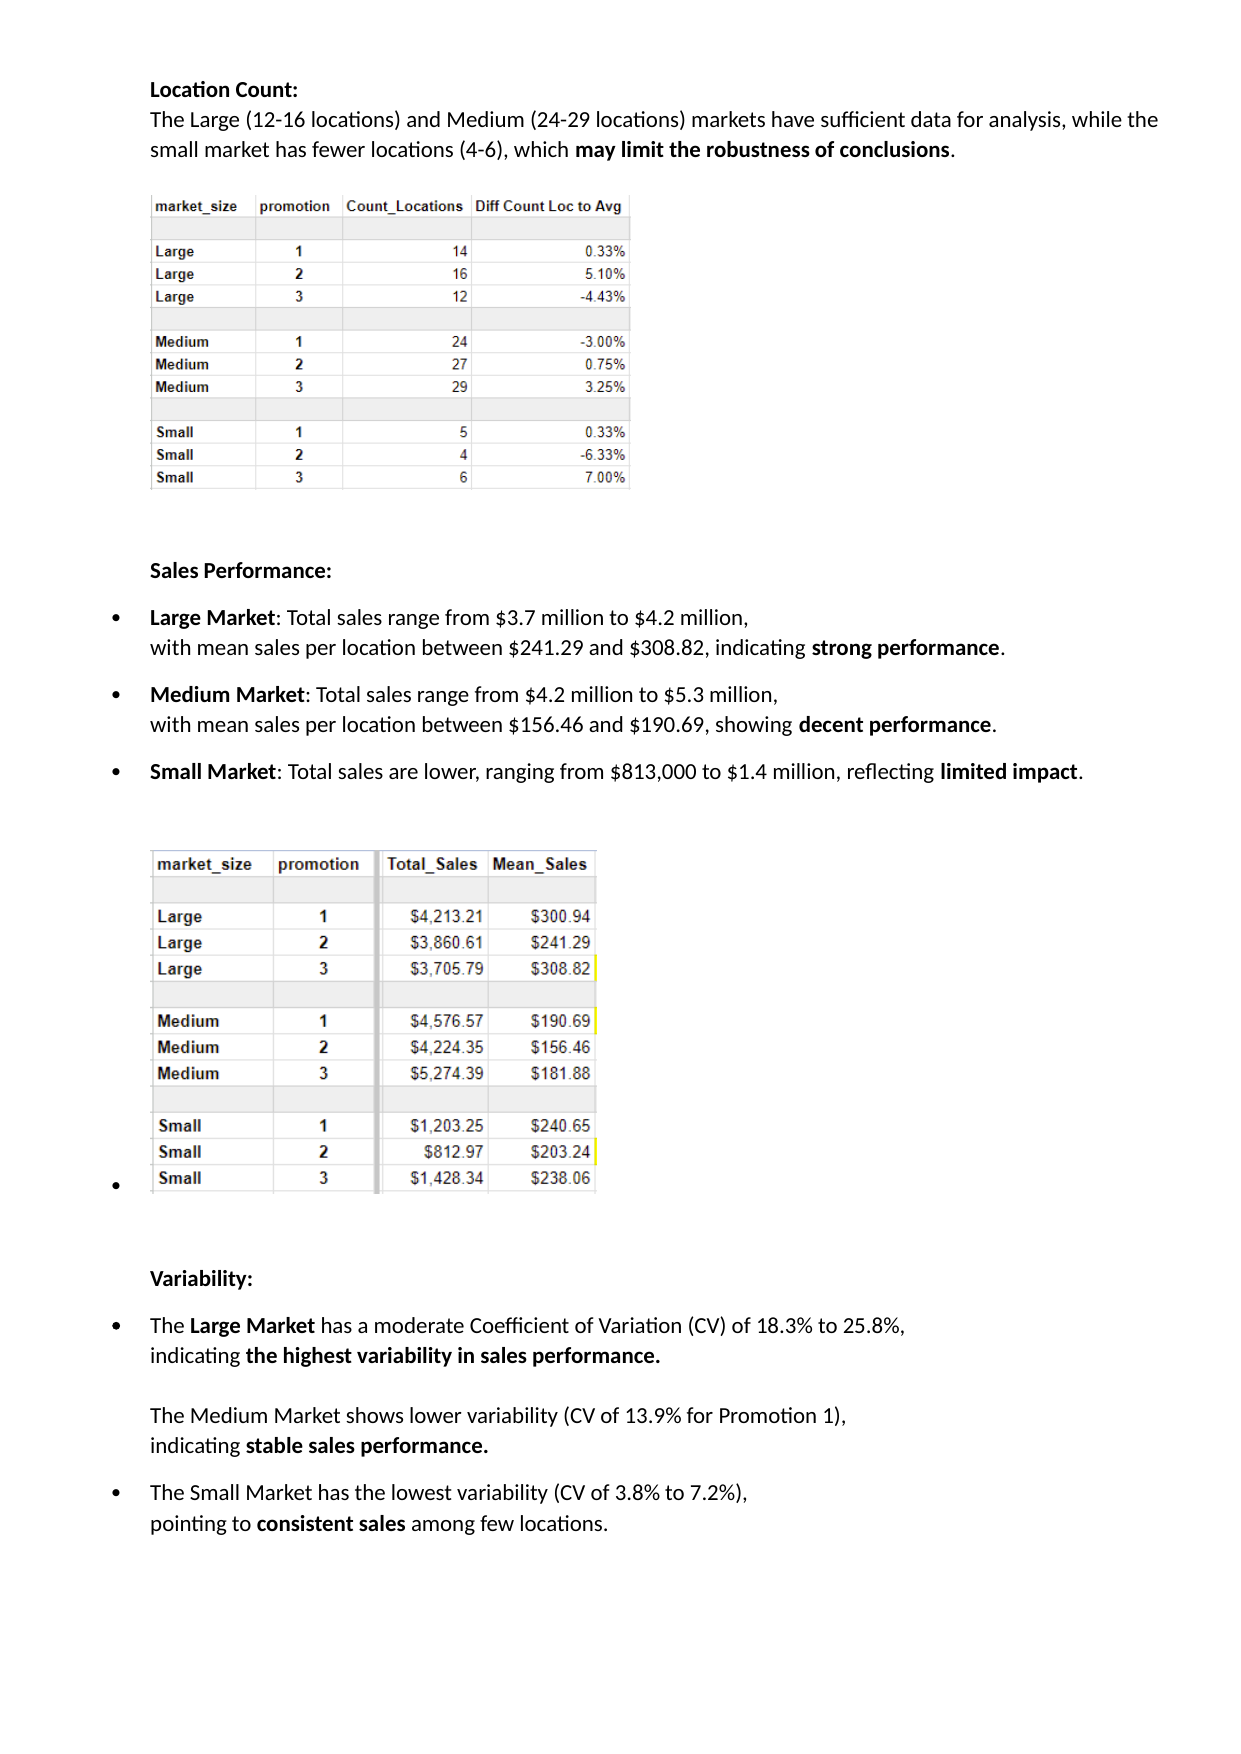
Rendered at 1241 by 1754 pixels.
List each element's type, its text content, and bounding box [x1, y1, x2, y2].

text Sales Performance: [150, 556, 1165, 584]
list Small Market: Total sales are lower, ranging from $813,000 to $1.4 million, reflecting limited impact. [112, 757, 1165, 785]
list The Small Market has the lowest variability (CV of 3.8% to 7.2%), pointing to consistent sales among few locations. [112, 1478, 1165, 1537]
list The Large Market has a moderate Coefficient of Variation (CV) of 18.3% to 25.8%, indicating the highest variability in sales performance. The Medium Market shows lower variability (CV of 13.9% for Promotion 1), indicating stable sales performance. [112, 1311, 1165, 1459]
picture [150, 850, 597, 1194]
list Medium Market: Total sales range from $4.2 million to $5.3 million, with mean sales per location between $156.46 and $190.69, showing decent performance. [112, 680, 1165, 738]
picture [150, 195, 631, 490]
list Large Market: Total sales range from $3.7 million to $4.2 million, with mean sales per location between $241.29 and $308.82, indicating strong performance. [112, 603, 1165, 661]
text Variability: [150, 1264, 1165, 1292]
